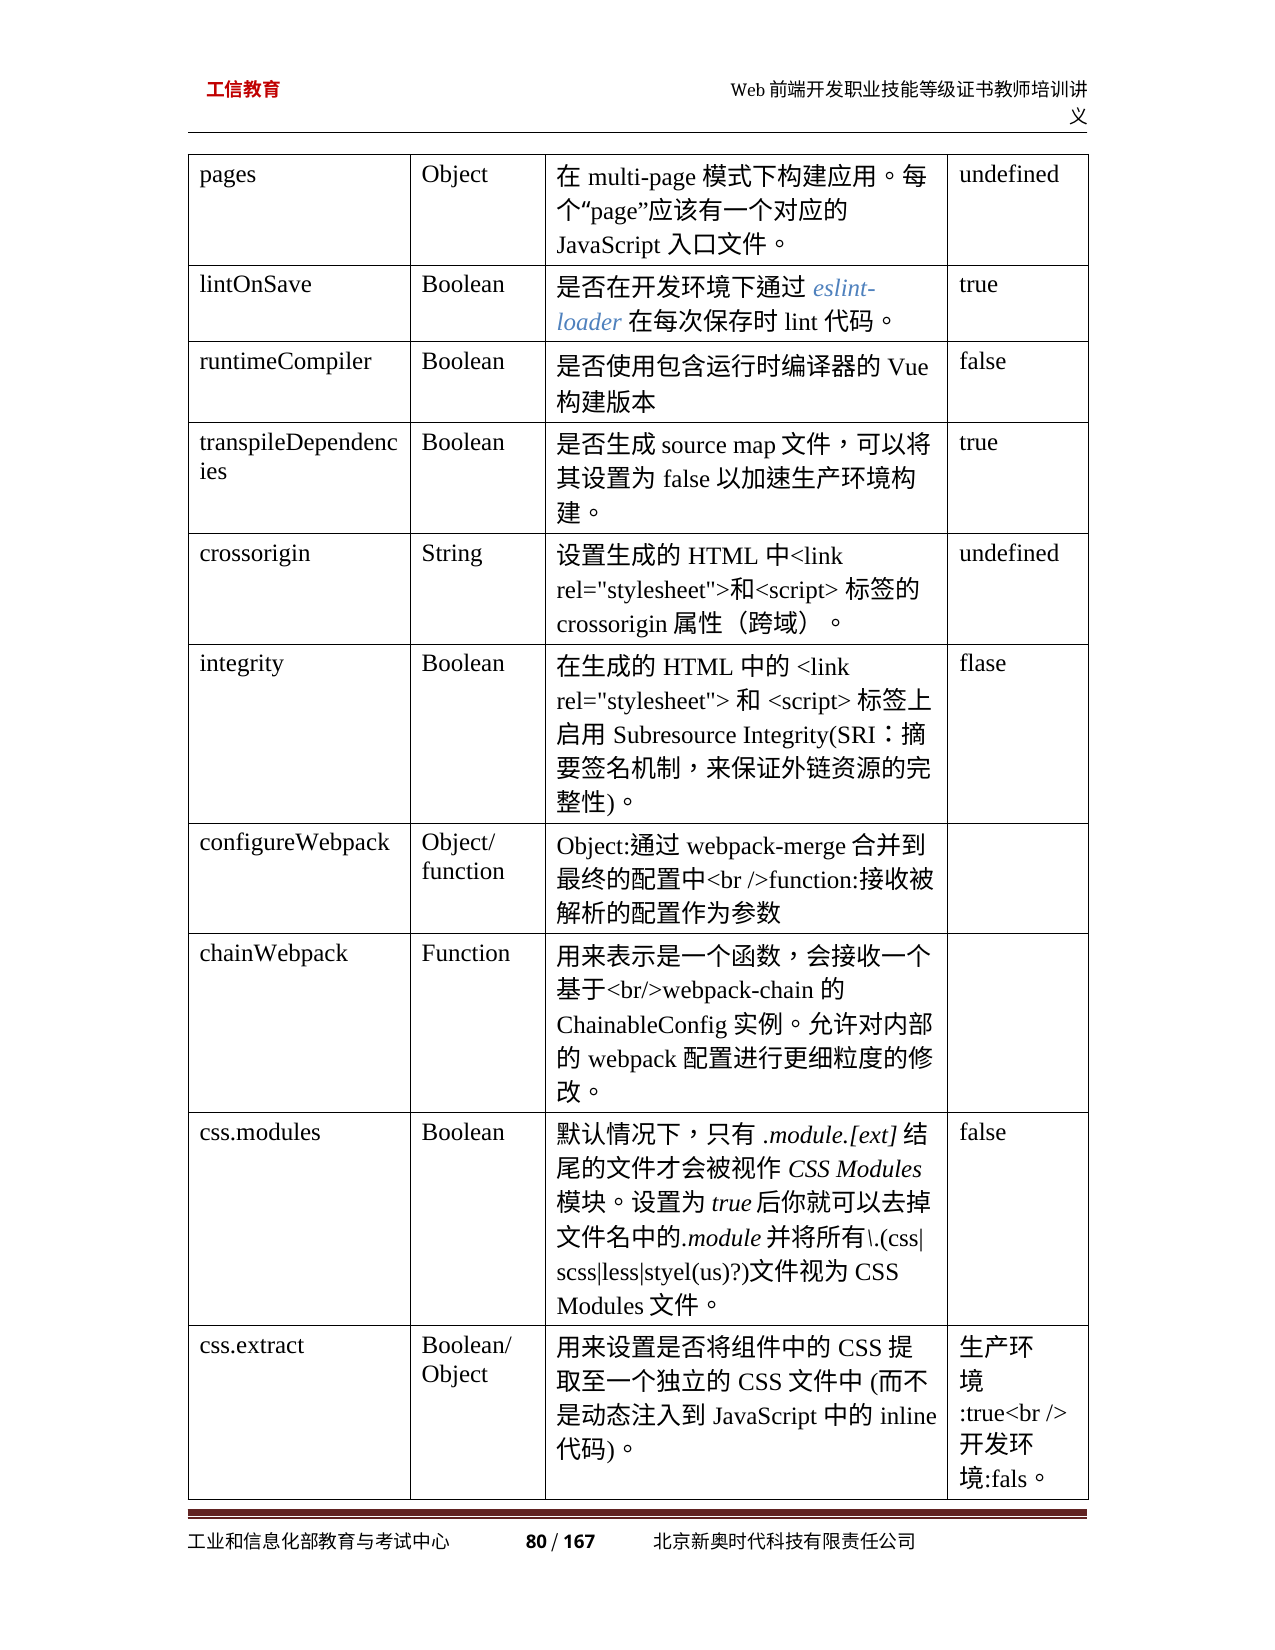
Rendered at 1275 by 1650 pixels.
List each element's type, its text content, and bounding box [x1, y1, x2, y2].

table_cell Function [411, 934, 545, 1112]
table_cell css.modules [189, 1113, 410, 1325]
table_cell [948, 934, 1088, 1112]
table_cell Object/function [411, 824, 545, 933]
table_cell 是否生成source map文件，可以将其设置为 false 以加速生产环境构建。 [546, 423, 947, 533]
table_cell true [948, 423, 1088, 533]
table_cell Boolean/Object [411, 1326, 545, 1499]
table_cell configureWebpack [189, 824, 410, 933]
table_cell undefined [948, 534, 1088, 644]
table_cell undefined [948, 155, 1088, 264]
table_cell 是否在开发环境下通过 eslint-loader 在每次保存时 lint 代码。 [546, 266, 947, 341]
table_cell Boolean [411, 266, 545, 341]
table_cell Boolean [411, 342, 545, 422]
table_cell Object [411, 155, 545, 264]
table_cell true [948, 266, 1088, 341]
table_cell Object:通过 webpack-merge合并到最终的配置中<br />function:接收被解析的配置作为参数 [546, 824, 947, 933]
table_cell Boolean [411, 1113, 545, 1325]
table_cell flase [948, 645, 1088, 823]
table_cell lintOnSave [189, 266, 410, 341]
table_cell 在 multi-page 模式下构建应用。每个“page”应该有一个对应的 JavaScript 入口文件。 [546, 155, 947, 264]
table_cell integrity [189, 645, 410, 823]
table_cell false [948, 1113, 1088, 1325]
table_cell 是否使用包含运行时编译器的 Vue 构建版本 [546, 342, 947, 422]
table_cell 用来设置是否将组件中的 CSS 提取至一个独立的 CSS 文件中 (而不是动态注入到 JavaScript 中的 inline 代码)。 [546, 1326, 947, 1499]
table_cell 默认情况下，只有 .module.[ext] 结尾的文件才会被视作 CSS Modules 模块。设置为true后你就可以去掉文件名中的.module并将所有\.(css|scss|less|styel(us)?)文件视为CSS Modules文件。 [546, 1113, 947, 1325]
table_cell 用来表示是一个函数，会接收一个基于<br/>webpack-chain 的 ChainableConfig 实例。允许对内部的 webpack 配置进行更细粒度的修改。 [546, 934, 947, 1112]
table_cell String [411, 534, 545, 644]
table_cell runtimeCompiler [189, 342, 410, 422]
table_cell 在生成的 HTML 中的 <link rel="stylesheet"> 和 <script> 标签上启用 Subresource Integrity(SRI：摘要签名机制，来保证外链资源的完整性)。 [546, 645, 947, 823]
table_cell false [948, 342, 1088, 422]
table_cell pages [189, 155, 410, 264]
table_cell chainWebpack [189, 934, 410, 1112]
table_cell Boolean [411, 645, 545, 823]
table_cell transpileDependencies [189, 423, 410, 533]
table_cell crossorigin [189, 534, 410, 644]
table_cell css.extract [189, 1326, 410, 1499]
table_cell Boolean [411, 423, 545, 533]
table_cell 设置生成的 HTML 中<link rel="stylesheet">和<script> 标签的 crossorigin 属性（跨域）。 [546, 534, 947, 644]
table_cell [948, 824, 1088, 933]
table_cell 生产环境:true<br />开发环境:fals。 [948, 1326, 1088, 1499]
